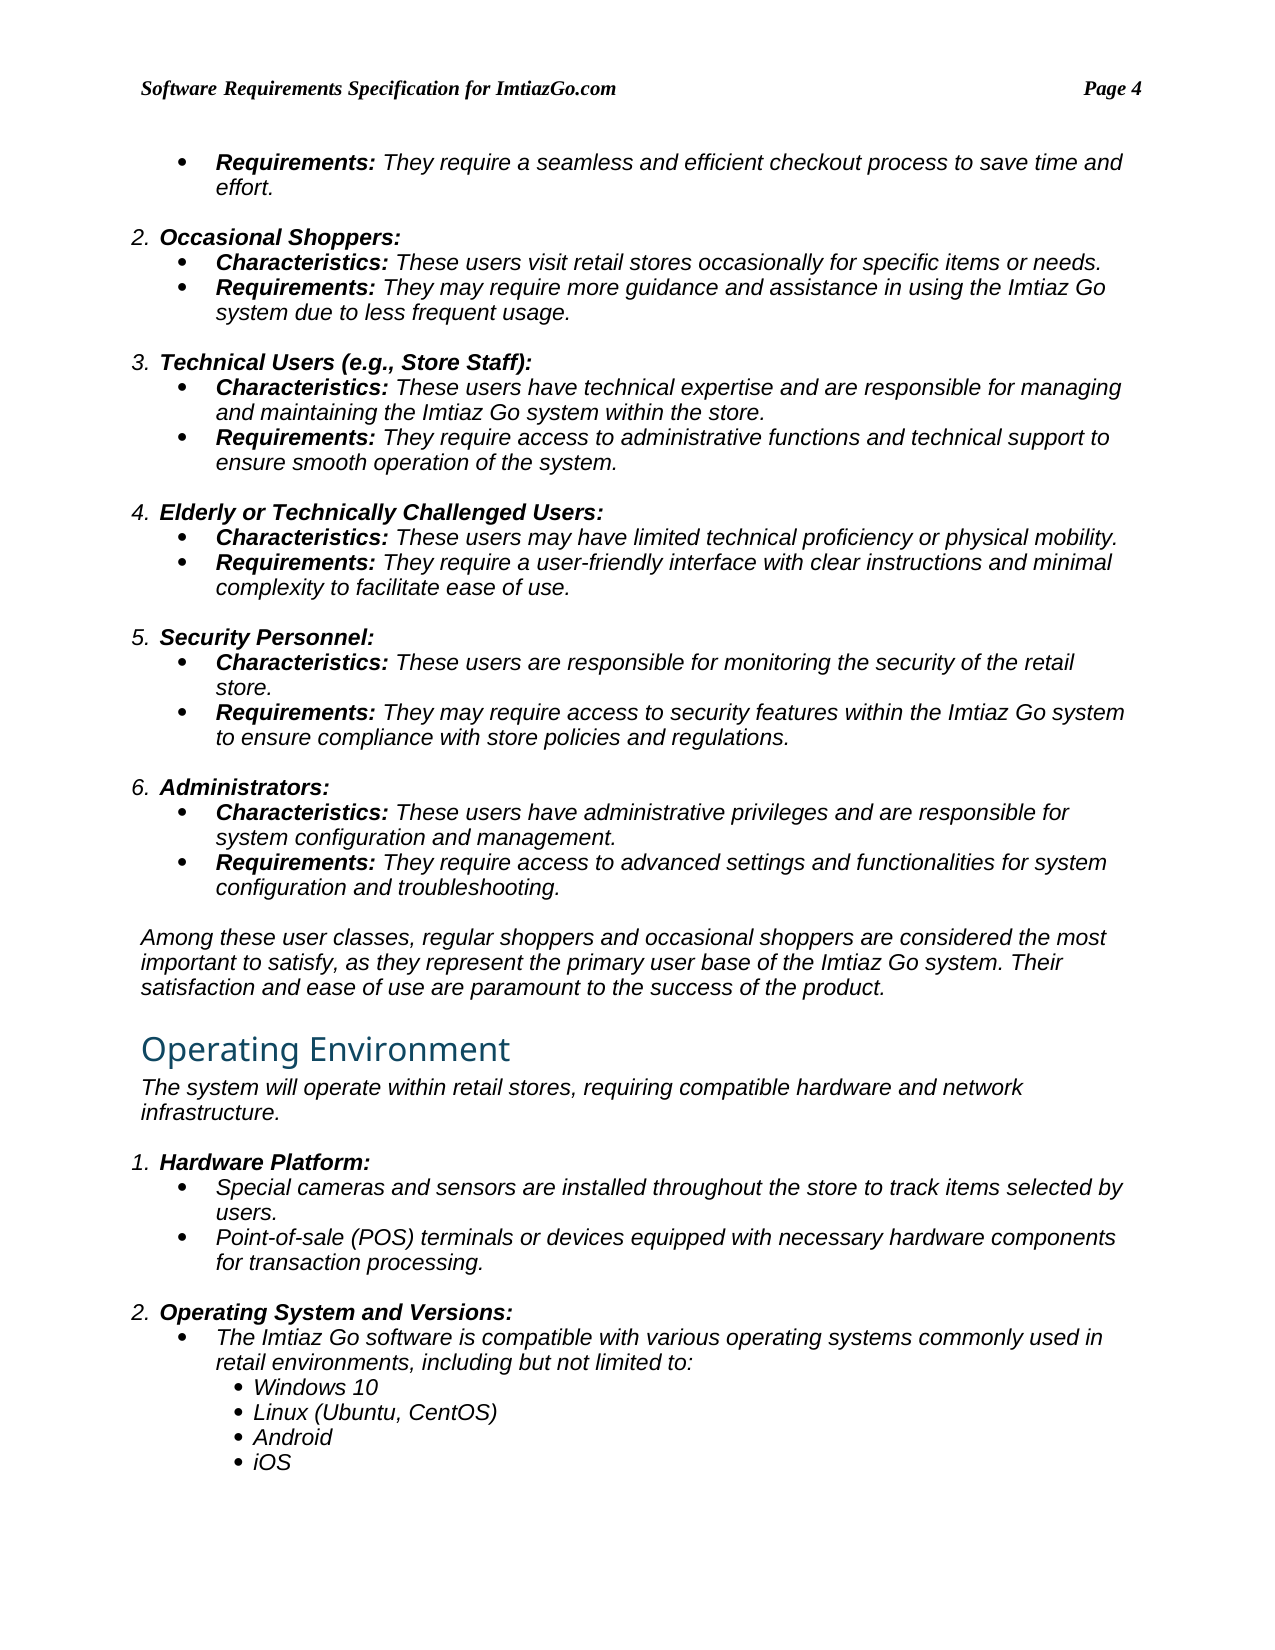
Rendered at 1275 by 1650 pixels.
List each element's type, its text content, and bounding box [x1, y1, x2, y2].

list Special cameras and sensors are installed throughout the store to track items selected by users. [178, 1175, 1140, 1225]
text The system will operate within retail stores, requiring compatible hardware and network infrastructure. [141, 1075, 1140, 1125]
list Characteristics: These users are responsible for monitoring the security of the retail store. [178, 650, 1140, 700]
list The Imtiaz Go software is compatible with various operating systems commonly used in retail environments, including but not limited to: [178, 1325, 1140, 1375]
list Characteristics: These users have technical expertise and are responsible for managing and maintaining the Imtiaz Go system within the store. [178, 375, 1140, 425]
list Security Personnel: [131, 625, 1140, 650]
list Operating System and Versions: [131, 1300, 1140, 1325]
list Linux (Ubuntu, CentOS) [234, 1400, 1140, 1425]
list Requirements: They require a user-friendly interface with clear instructions and minimal complexity to facilitate ease of use. [178, 550, 1140, 600]
list Requirements: They require access to administrative functions and technical support to ensure smooth operation of the system. [178, 425, 1140, 475]
list Administrators: [131, 775, 1140, 800]
list iOS [234, 1450, 1140, 1475]
list Characteristics: These users visit retail stores occasionally for specific items or needs. [178, 250, 1140, 275]
subtitle Operating Environment [141, 1042, 1140, 1067]
list Requirements: They may require more guidance and assistance in using the Imtiaz Go system due to less frequent usage. [178, 275, 1140, 325]
list Android [234, 1425, 1140, 1450]
list Occasional Shoppers: [131, 225, 1140, 250]
list Windows 10 [234, 1375, 1140, 1400]
list Requirements: They require a seamless and efficient checkout process to save time and effort. [178, 150, 1140, 200]
list Point-of-sale (POS) terminals or devices equipped with necessary hardware components for transaction processing. [178, 1225, 1140, 1275]
list Technical Users (e.g., Store Staff): [131, 350, 1140, 375]
list Hardware Platform: [131, 1150, 1140, 1175]
list Elderly or Technically Challenged Users: [131, 500, 1140, 525]
text Among these user classes, regular shoppers and occasional shoppers are considered the most important to satisfy, as they represent the primary user base of the Imtiaz Go system. Their satisfaction and ease of use are paramount to the success of the product. [141, 925, 1140, 1000]
list Requirements: They may require access to security features within the Imtiaz Go system to ensure compliance with store policies and regulations. [178, 700, 1140, 750]
list Characteristics: These users have administrative privileges and are responsible for system configuration and management. [178, 800, 1140, 850]
list Requirements: They require access to advanced settings and functionalities for system configuration and troubleshooting. [178, 850, 1140, 900]
list Characteristics: These users may have limited technical proficiency or physical mobility. [178, 525, 1140, 550]
